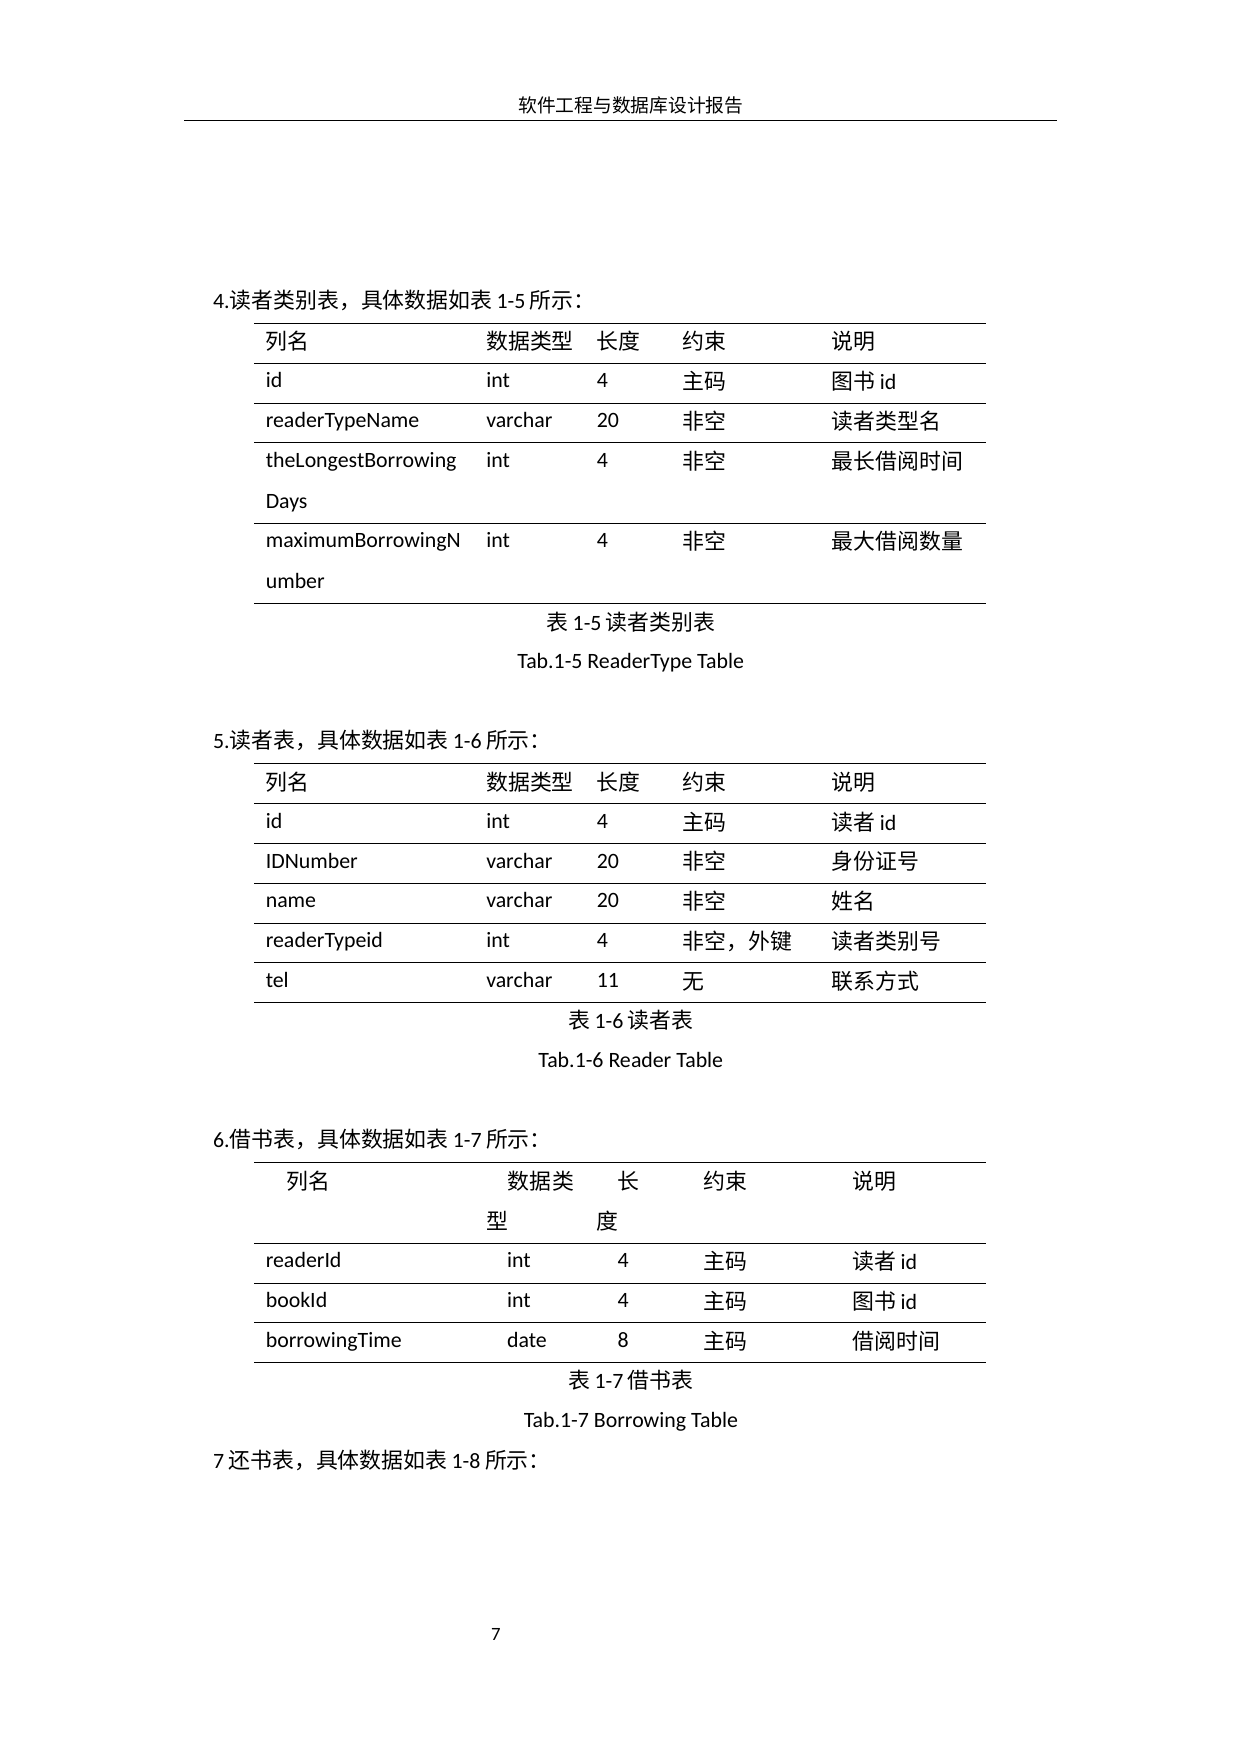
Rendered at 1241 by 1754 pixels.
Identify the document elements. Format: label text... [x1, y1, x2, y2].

table_cell 非空 [671, 884, 820, 922]
text 5.读者表，具体数据如表1-6所示： [192, 723, 1048, 755]
table_cell maximumBorrowingNumber [254, 524, 475, 603]
table_cell date [475, 1323, 585, 1362]
table_cell 读者id [820, 804, 986, 843]
table_header 列名 [254, 764, 475, 803]
text Tab.1-5 ReaderType Table [192, 644, 1048, 677]
table_cell 主码 [671, 804, 820, 843]
table_header 列名 [254, 324, 475, 363]
table_cell 20 [585, 404, 671, 442]
table_cell 无 [671, 963, 820, 1002]
table_cell readerTypeName [254, 404, 475, 442]
table_cell 4 [585, 1284, 671, 1322]
table_cell 8 [585, 1323, 671, 1362]
table_cell int [475, 1284, 585, 1322]
table_cell int [475, 524, 585, 603]
table_cell 4 [585, 924, 671, 962]
table_header 列名 [254, 1163, 475, 1243]
table_cell 4 [585, 804, 671, 843]
table_cell int [475, 804, 585, 843]
table_cell 姓名 [820, 884, 986, 922]
table_header 数据类型 [475, 1163, 585, 1243]
table_cell 主码 [671, 1284, 820, 1322]
table_cell 读者类型名 [820, 404, 986, 442]
table_cell 读者id [820, 1244, 986, 1282]
table_cell varchar [475, 844, 585, 883]
table_cell int [475, 924, 585, 962]
table_cell int [475, 1244, 585, 1282]
table_cell borrowingTime [254, 1323, 475, 1362]
table_cell int [475, 443, 585, 523]
table_cell 11 [585, 963, 671, 1002]
table_cell theLongestBorrowingDays [254, 443, 475, 523]
table_cell 4 [585, 364, 671, 402]
table_cell id [254, 364, 475, 402]
text 表1-7借书表 [192, 1363, 1048, 1396]
text 表1-6读者表 [192, 1003, 1048, 1036]
text 7还书表，具体数据如表1-8所示： [192, 1443, 1048, 1475]
table_cell 联系方式 [820, 963, 986, 1002]
table_cell 4 [585, 1244, 671, 1282]
text 表1-5读者类别表 [192, 604, 1048, 637]
text 6.借书表，具体数据如表1-7所示： [192, 1122, 1048, 1154]
table_cell 非空 [671, 404, 820, 442]
table_header 数据类型 [475, 764, 585, 803]
table_cell 非空，外键 [671, 924, 820, 962]
table_cell bookId [254, 1284, 475, 1322]
text 4.读者类别表，具体数据如表1-5所示： [192, 282, 1048, 315]
text Tab.1-7 Borrowing Table [192, 1403, 1048, 1436]
table_cell IDNumber [254, 844, 475, 883]
table_cell id [254, 804, 475, 843]
table_cell 20 [585, 884, 671, 922]
table_header 约束 [671, 1163, 820, 1243]
table_cell 身份证号 [820, 844, 986, 883]
table_cell tel [254, 963, 475, 1002]
table_cell 4 [585, 524, 671, 603]
table_cell readerId [254, 1244, 475, 1282]
table_cell 非空 [671, 844, 820, 883]
table_cell 20 [585, 844, 671, 883]
table_header 长度 [585, 1163, 671, 1243]
table_header 数据类型 [475, 324, 585, 363]
table_cell 主码 [671, 1323, 820, 1362]
table_cell varchar [475, 884, 585, 922]
table_cell varchar [475, 404, 585, 442]
table_header 说明 [820, 324, 986, 363]
table_cell 主码 [671, 364, 820, 402]
table_cell 主码 [671, 1244, 820, 1282]
table_cell varchar [475, 963, 585, 1002]
table_header 说明 [820, 764, 986, 803]
table_cell 图书id [820, 364, 986, 402]
table_cell 借阅时间 [820, 1323, 986, 1362]
table_cell 非空 [671, 443, 820, 523]
table_header 约束 [671, 764, 820, 803]
table_cell 图书id [820, 1284, 986, 1322]
table_header 说明 [820, 1163, 986, 1243]
table_cell int [475, 364, 585, 402]
table_cell 最大借阅数量 [820, 524, 986, 603]
table_cell name [254, 884, 475, 922]
text Tab.1-6 Reader Table [192, 1043, 1048, 1076]
table_cell 非空 [671, 524, 820, 603]
table_cell 读者类别号 [820, 924, 986, 962]
table_cell 4 [585, 443, 671, 523]
table_header 约束 [671, 324, 820, 363]
table_header 长度 [585, 764, 671, 803]
table_cell 最长借阅时间 [820, 443, 986, 523]
table_header 长度 [585, 324, 671, 363]
table_cell readerTypeid [254, 924, 475, 962]
